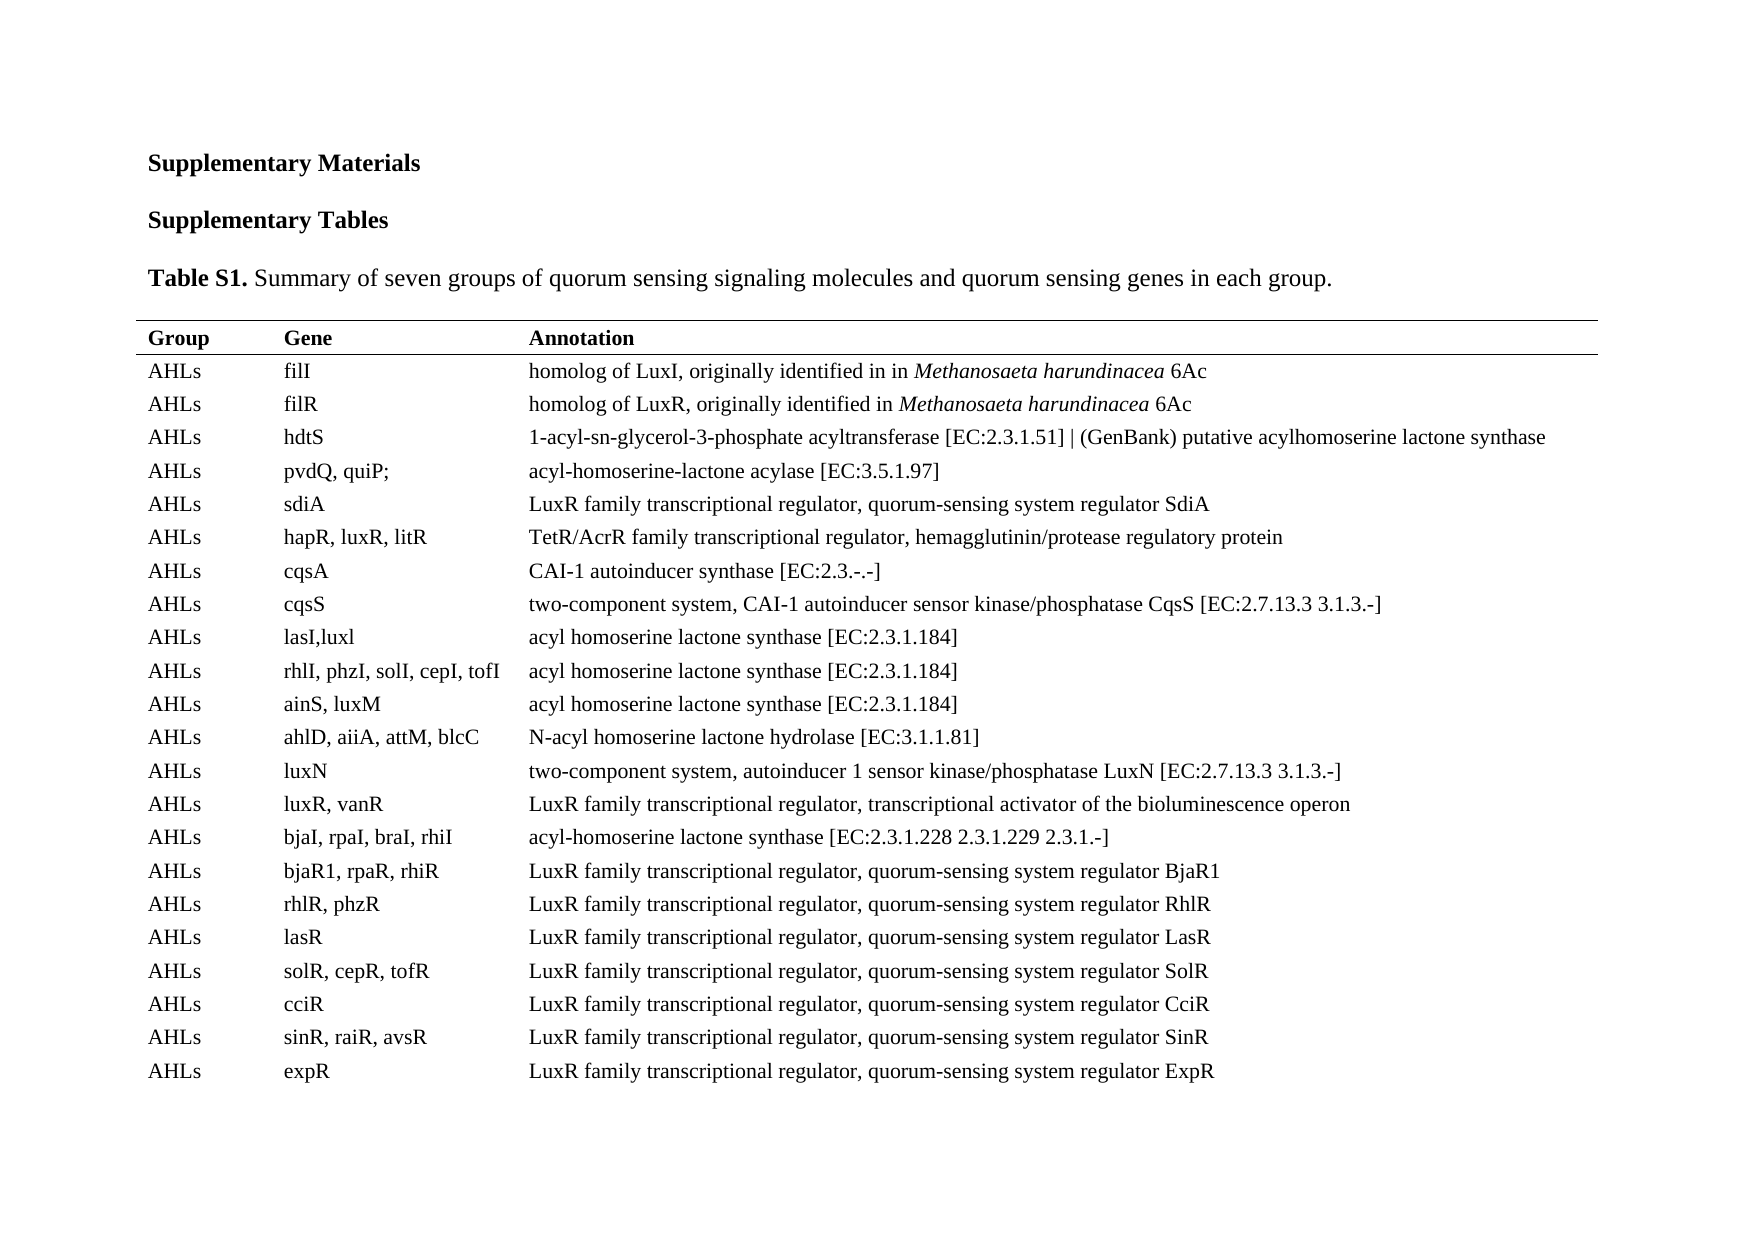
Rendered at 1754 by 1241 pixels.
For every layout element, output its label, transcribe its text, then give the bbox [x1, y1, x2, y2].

table_cell AHLs [136, 687, 272, 720]
table_cell acyl-homoserine-lactone acylase [EC:3.5.1.97] [518, 454, 1598, 487]
table_cell AHLs [136, 854, 272, 887]
table_cell homolog of LuxR, originally identified in Methanosaeta harundinacea 6Ac [518, 387, 1598, 420]
table_cell ahlD, aiiA, attM, blcC [273, 720, 517, 753]
table_cell AHLs [136, 1020, 272, 1053]
table_cell AHLs [136, 954, 272, 987]
table_cell AHLs [136, 520, 272, 553]
table_cell cqsA [273, 554, 517, 587]
table_cell AHLs [136, 987, 272, 1020]
table_cell homolog of LuxI, originally identified in in Methanosaeta harundinacea 6Ac [518, 355, 1598, 387]
table_cell lasI,luxl [273, 620, 517, 653]
table_cell cciR [273, 987, 517, 1020]
table_cell AHLs [136, 355, 272, 387]
table_cell sinR, raiR, avsR [273, 1020, 517, 1053]
table_cell two-component system, CAI-1 autoinducer sensor kinase/phosphatase CqsS [EC:2.7.13.3 3.1.3.-] [518, 587, 1598, 620]
table_cell AHLs [136, 787, 272, 820]
table_cell AHLs [136, 754, 272, 787]
table_cell AHLs [136, 1054, 272, 1087]
table_cell acyl homoserine lactone synthase [EC:2.3.1.184] [518, 620, 1598, 653]
table_cell acyl homoserine lactone synthase [EC:2.3.1.184] [518, 687, 1598, 720]
table_cell LuxR family transcriptional regulator, quorum-sensing system regulator SinR [518, 1020, 1598, 1053]
table_header Group [136, 321, 272, 353]
table_cell hdtS [273, 420, 517, 453]
text Supplementary Tables [148, 205, 1606, 234]
table_cell AHLs [136, 887, 272, 920]
text Table S1. Summary of seven groups of quorum sensing signaling molecules and quorum sensing genes in each group. [148, 263, 1606, 291]
table_cell AHLs [136, 587, 272, 620]
table_cell bjaI, rpaI, braI, rhiI [273, 820, 517, 853]
table_cell 1-acyl-sn-glycerol-3-phosphate acyltransferase [EC:2.3.1.51] | (GenBank) putative acylhomoserine lactone synthase [518, 420, 1598, 453]
table_cell rhlI, phzI, solI, cepI, tofI [273, 654, 517, 687]
table_cell filR [273, 387, 517, 420]
table_cell LuxR family transcriptional regulator, quorum-sensing system regulator LasR [518, 920, 1598, 953]
table_cell LuxR family transcriptional regulator, quorum-sensing system regulator CciR [518, 987, 1598, 1020]
table_cell AHLs [136, 454, 272, 487]
table_cell AHLs [136, 720, 272, 753]
table_header Annotation [518, 321, 1598, 353]
table_cell AHLs [136, 920, 272, 953]
table_cell CAI-1 autoinducer synthase [EC:2.3.-.-] [518, 554, 1598, 587]
table_cell LuxR family transcriptional regulator, quorum-sensing system regulator ExpR [518, 1054, 1598, 1087]
table_cell luxR, vanR [273, 787, 517, 820]
table_cell luxN [273, 754, 517, 787]
table_cell LuxR family transcriptional regulator, quorum-sensing system regulator SolR [518, 954, 1598, 987]
table_cell acyl homoserine lactone synthase [EC:2.3.1.184] [518, 654, 1598, 687]
table_cell AHLs [136, 420, 272, 453]
table_cell AHLs [136, 487, 272, 520]
table_cell N-acyl homoserine lactone hydrolase [EC:3.1.1.81] [518, 720, 1598, 753]
table_cell AHLs [136, 554, 272, 587]
table_cell pvdQ, quiP; [273, 454, 517, 487]
table_cell AHLs [136, 387, 272, 420]
table_cell LuxR family transcriptional regulator, quorum-sensing system regulator SdiA [518, 487, 1598, 520]
table_cell acyl-homoserine lactone synthase [EC:2.3.1.228 2.3.1.229 2.3.1.-] [518, 820, 1598, 853]
table_header Gene [273, 321, 517, 353]
text Supplementary Materials [148, 148, 1606, 176]
table_cell AHLs [136, 820, 272, 853]
table_cell AHLs [136, 654, 272, 687]
table_cell lasR [273, 920, 517, 953]
table_cell hapR, luxR, litR [273, 520, 517, 553]
table_cell cqsS [273, 587, 517, 620]
table_cell rhlR, phzR [273, 887, 517, 920]
table_cell LuxR family transcriptional regulator, transcriptional activator of the bioluminescence operon [518, 787, 1598, 820]
table_cell LuxR family transcriptional regulator, quorum-sensing system regulator RhlR [518, 887, 1598, 920]
table_cell expR [273, 1054, 517, 1087]
table_cell LuxR family transcriptional regulator, quorum-sensing system regulator BjaR1 [518, 854, 1598, 887]
table_cell sdiA [273, 487, 517, 520]
table_cell filI [273, 355, 517, 387]
table_cell AHLs [136, 620, 272, 653]
table_cell bjaR1, rpaR, rhiR [273, 854, 517, 887]
table_cell ainS, luxM [273, 687, 517, 720]
table_cell TetR/AcrR family transcriptional regulator, hemagglutinin/protease regulatory protein [518, 520, 1598, 553]
table_cell solR, cepR, tofR [273, 954, 517, 987]
table_cell two-component system, autoinducer 1 sensor kinase/phosphatase LuxN [EC:2.7.13.3 3.1.3.-] [518, 754, 1598, 787]
